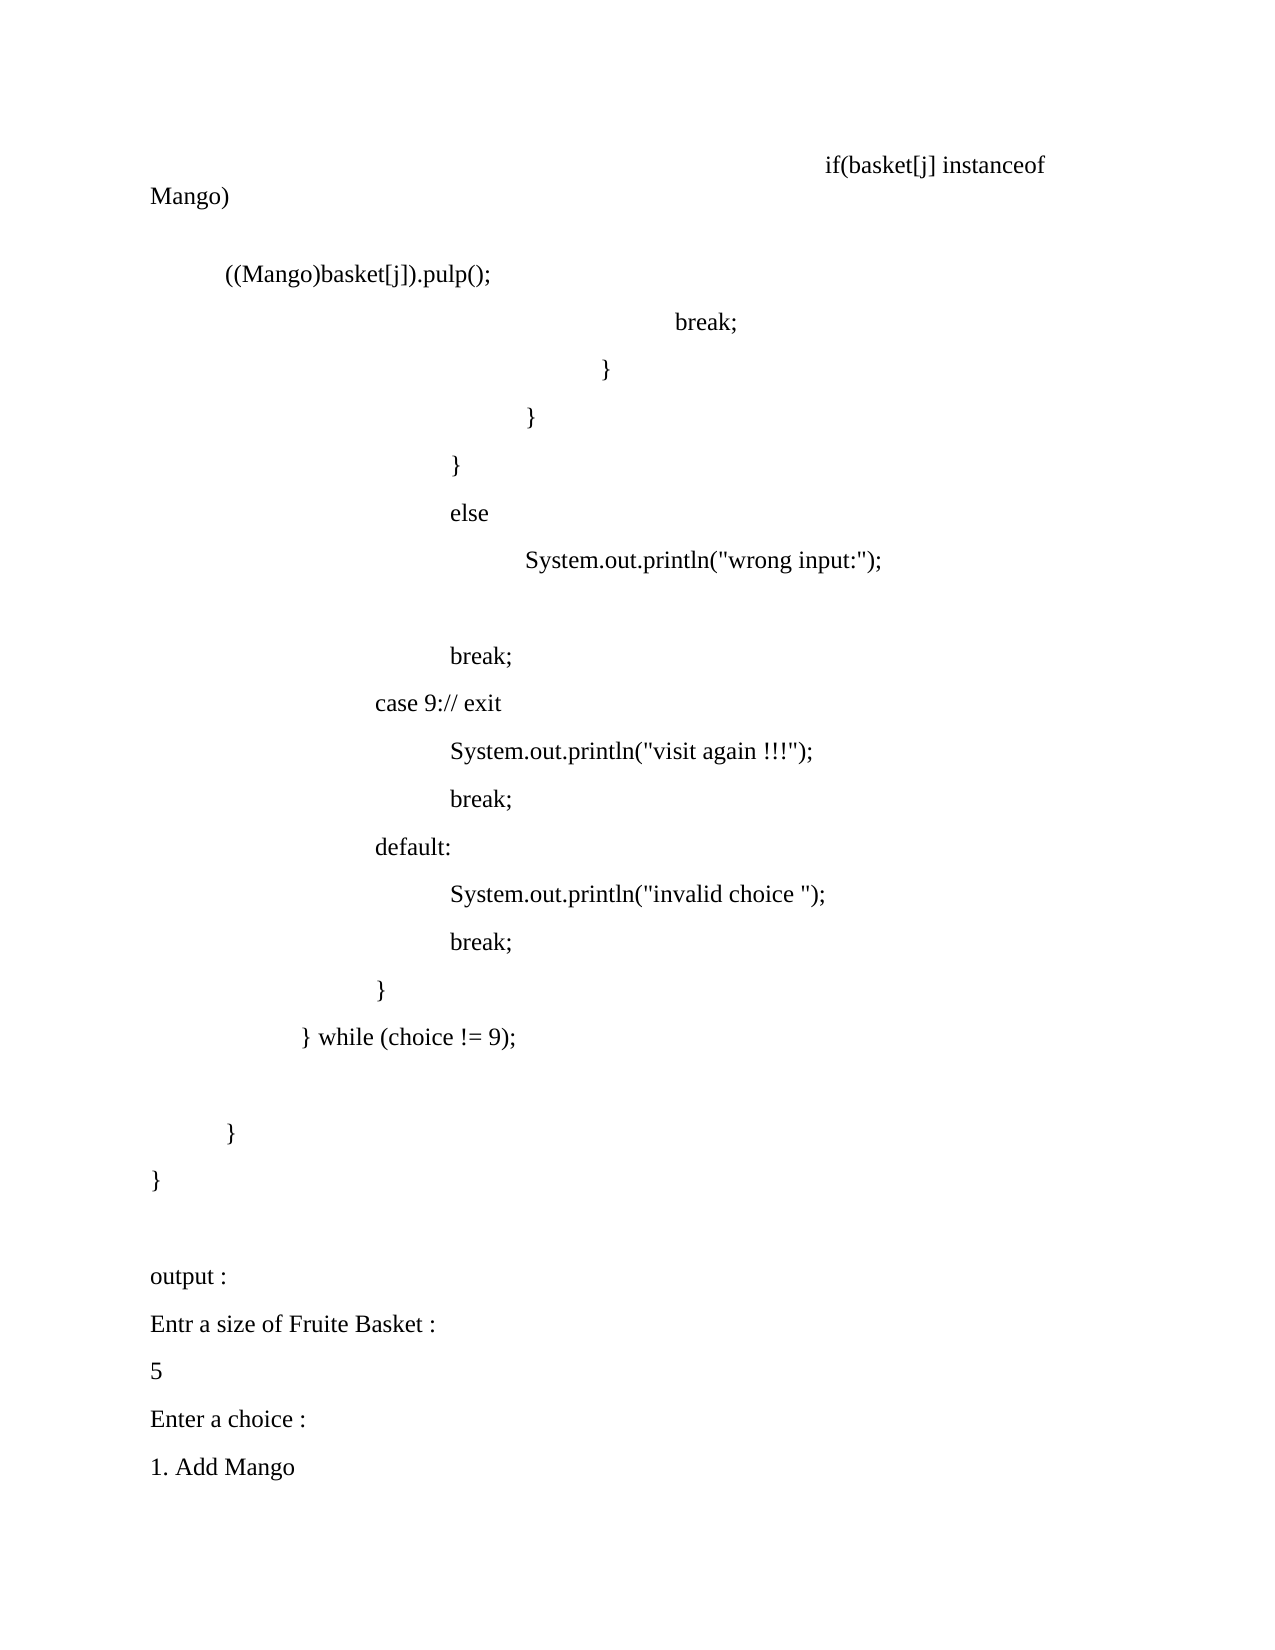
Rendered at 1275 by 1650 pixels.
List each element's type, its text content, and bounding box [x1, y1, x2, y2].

text case 9:// exit [150, 688, 1125, 717]
text } [150, 1166, 1125, 1194]
text } [150, 1118, 1125, 1147]
text 1. Add Mango [150, 1452, 1125, 1481]
text } while (choice != 9); [150, 1022, 1125, 1051]
text } [150, 354, 1125, 383]
text else [150, 498, 1125, 526]
text if(basket[j] instanceof Mango) [150, 150, 1125, 210]
text } [150, 450, 1125, 479]
text break; [150, 784, 1125, 813]
text } [150, 975, 1125, 1003]
text Enter a choice : [150, 1404, 1125, 1433]
text } [150, 402, 1125, 431]
text System.out.println("wrong input:"); [150, 545, 1125, 574]
text ((Mango)basket[j]).pulp(); [150, 229, 1125, 288]
text System.out.println("invalid choice "); [150, 879, 1125, 908]
text break; [150, 307, 1125, 336]
text System.out.println("visit again !!!"); [150, 736, 1125, 765]
text Entr a size of Fruite Basket : [150, 1309, 1125, 1337]
text break; [150, 927, 1125, 956]
text output : [150, 1261, 1125, 1290]
text break; [150, 641, 1125, 669]
text default: [150, 832, 1125, 860]
text 5 [150, 1356, 1125, 1385]
